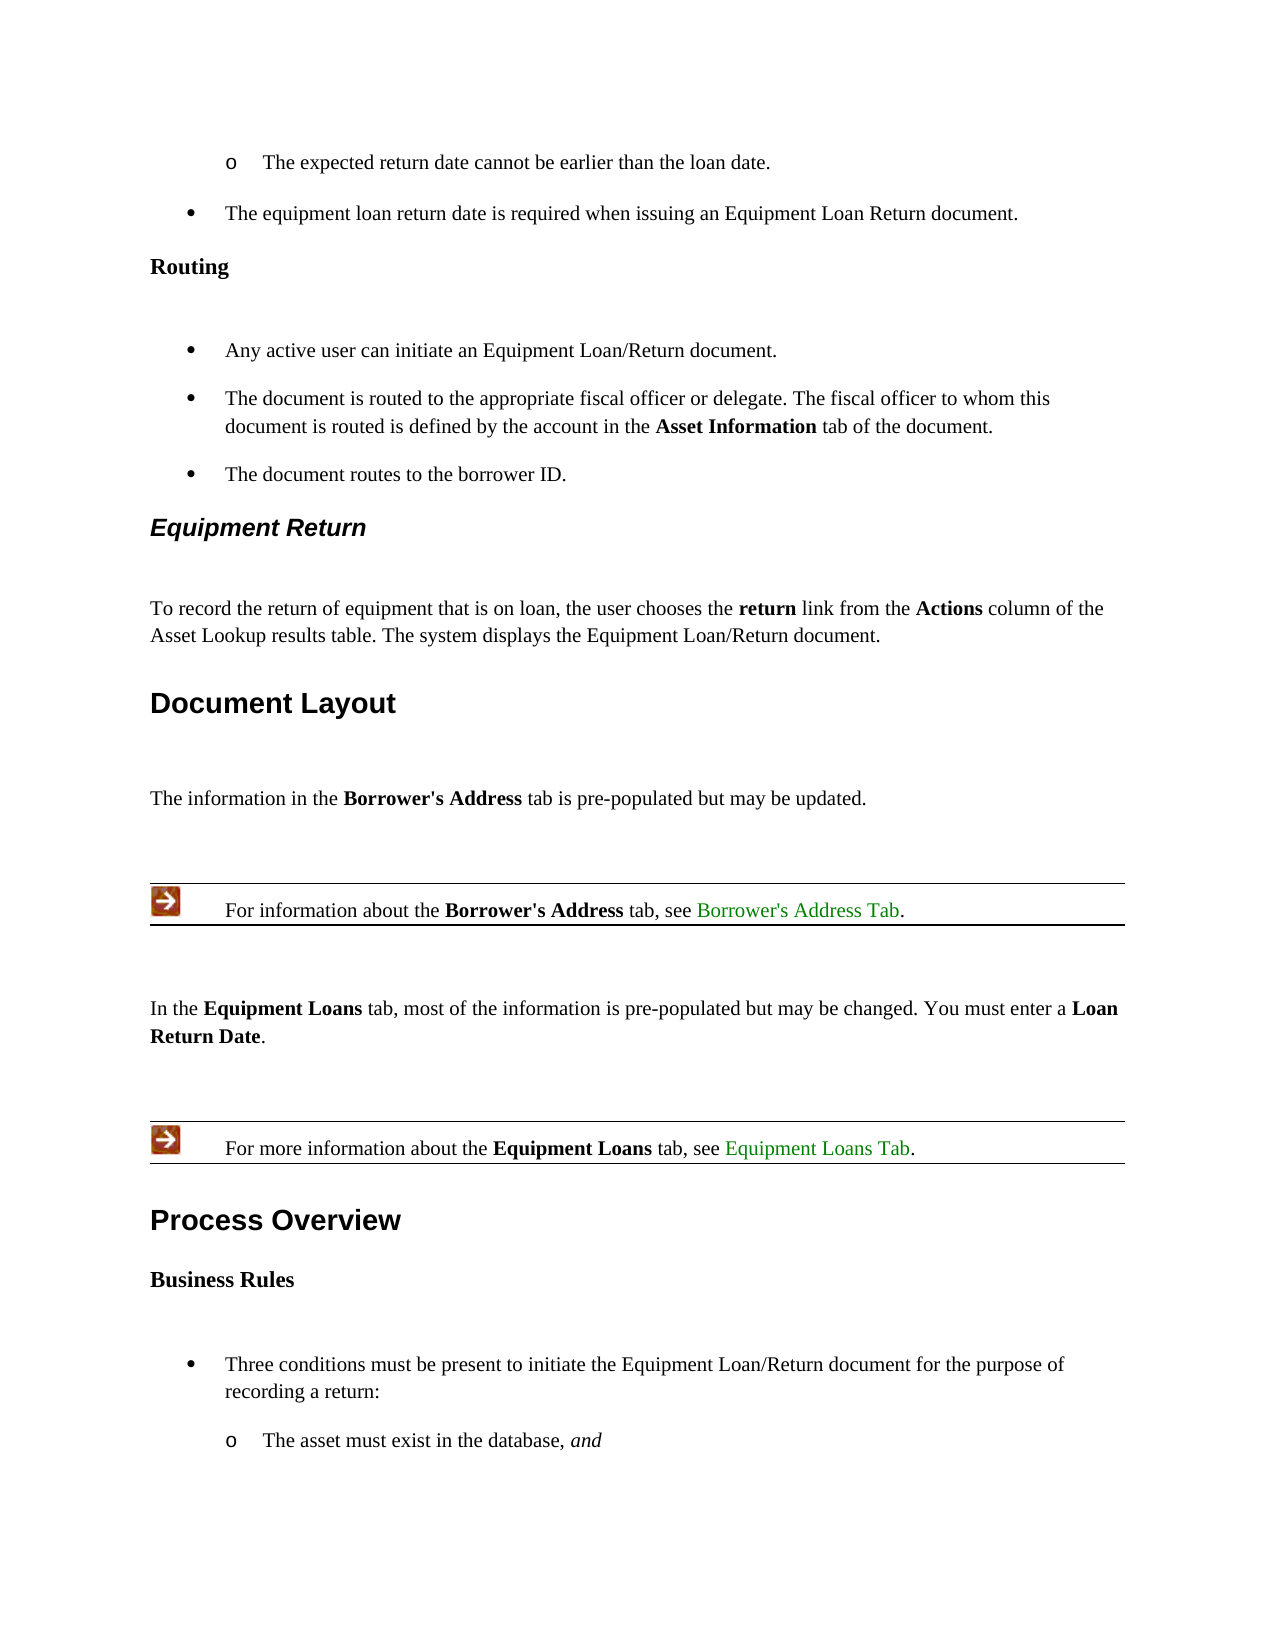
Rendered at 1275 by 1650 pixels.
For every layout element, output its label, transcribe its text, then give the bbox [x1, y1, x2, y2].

subtitle Process Overview [150, 1203, 1125, 1237]
subtitle Business Rules [150, 1267, 1125, 1293]
text Any active user can initiate an Equipment Loan/Return document. [187, 338, 1125, 362]
subtitle Equipment Return [150, 512, 1125, 541]
text The document is routed to the appropriate fiscal officer or delegate. The fiscal officer to whom this document is routed is defined by the account in the Asset Information tab of the document. [187, 386, 1125, 438]
subtitle Document Layout [150, 686, 1125, 719]
text The information in the Borrower's Address tab is pre-populated but may be updated. [150, 786, 1125, 809]
text In the Equipment Loans tab, most of the information is pre-populated but may be changed. You must enter a Loan Return Date. [150, 996, 1125, 1048]
text The equipment loan return date is required when issuing an Equipment Loan Return document. [187, 200, 1125, 224]
subtitle Routing [150, 253, 1125, 279]
text For information about the Borrower's Address tab, see Borrower's Address Tab|tag=Borrower’s_Address_Tab. [150, 884, 1125, 924]
text To record the return of equipment that is on loan, the user chooses the return link from the Actions column of the Asset Lookup results table. The system displays the Equipment Loan/Return document. [150, 595, 1125, 647]
picture [150, 1124, 182, 1156]
text The expected return date cannot be earlier than the loan date. [225, 150, 1125, 176]
text Three conditions must be present to initiate the Equipment Loan/Return document for the purpose of recording a return: [187, 1351, 1125, 1403]
text For more information about the Equipment Loans tab, see Equipment Loans Tab|tag=Equipment_Loans_Tab. [150, 1122, 1125, 1163]
text The document routes to the borrower ID. [187, 462, 1125, 486]
text The asset must exist in the database, and [225, 1427, 1125, 1453]
picture [150, 886, 182, 918]
